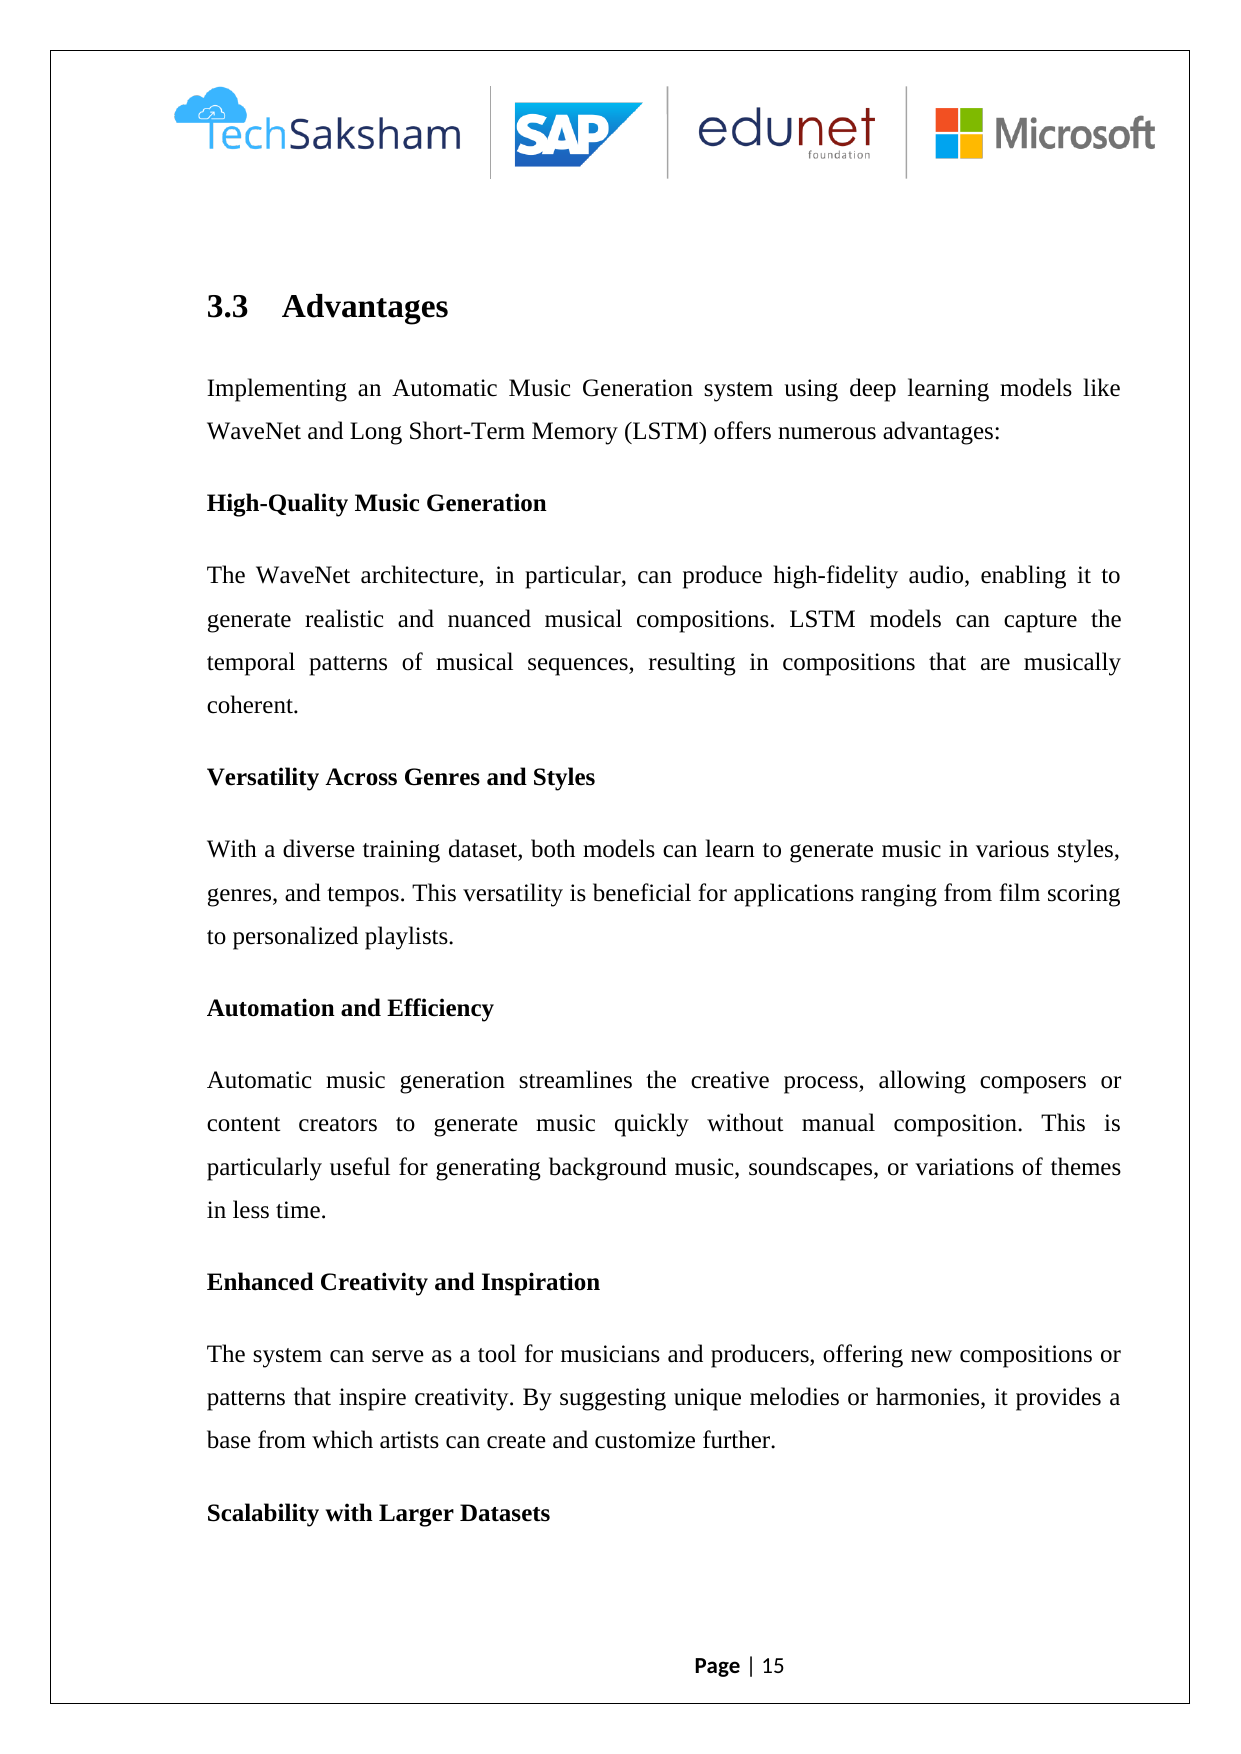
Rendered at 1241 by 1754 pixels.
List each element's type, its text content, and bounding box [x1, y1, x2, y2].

list With a diverse training dataset, both models can learn to generate music in various styles, genres, and tempos. This versatility is beneficial for applications ranging from film scoring to personalized playlists. [207, 1357, 1122, 1472]
picture [514, 98, 644, 167]
list Implementing an Automatic Music Generation system using deep learning models like WaveNet and Long Short-Term Memory (LSTM) offers numerous advantages: [207, 895, 1122, 967]
list Versatility Across Genres and Styles [207, 1284, 1122, 1313]
list Advantages [207, 808, 1122, 847]
list High-Quality Music Generation [207, 1011, 1122, 1039]
list Automation and Efficiency [207, 1515, 1122, 1544]
picture [691, 100, 883, 165]
picture [168, 79, 467, 155]
list The WaveNet architecture, in particular, can produce high-fidelity audio, enabling it to generate realistic and nuanced musical compositions. LSTM models can capture the temporal patterns of musical sequences, resulting in compositions that are musically coherent. [207, 1083, 1122, 1241]
picture [930, 102, 1161, 163]
